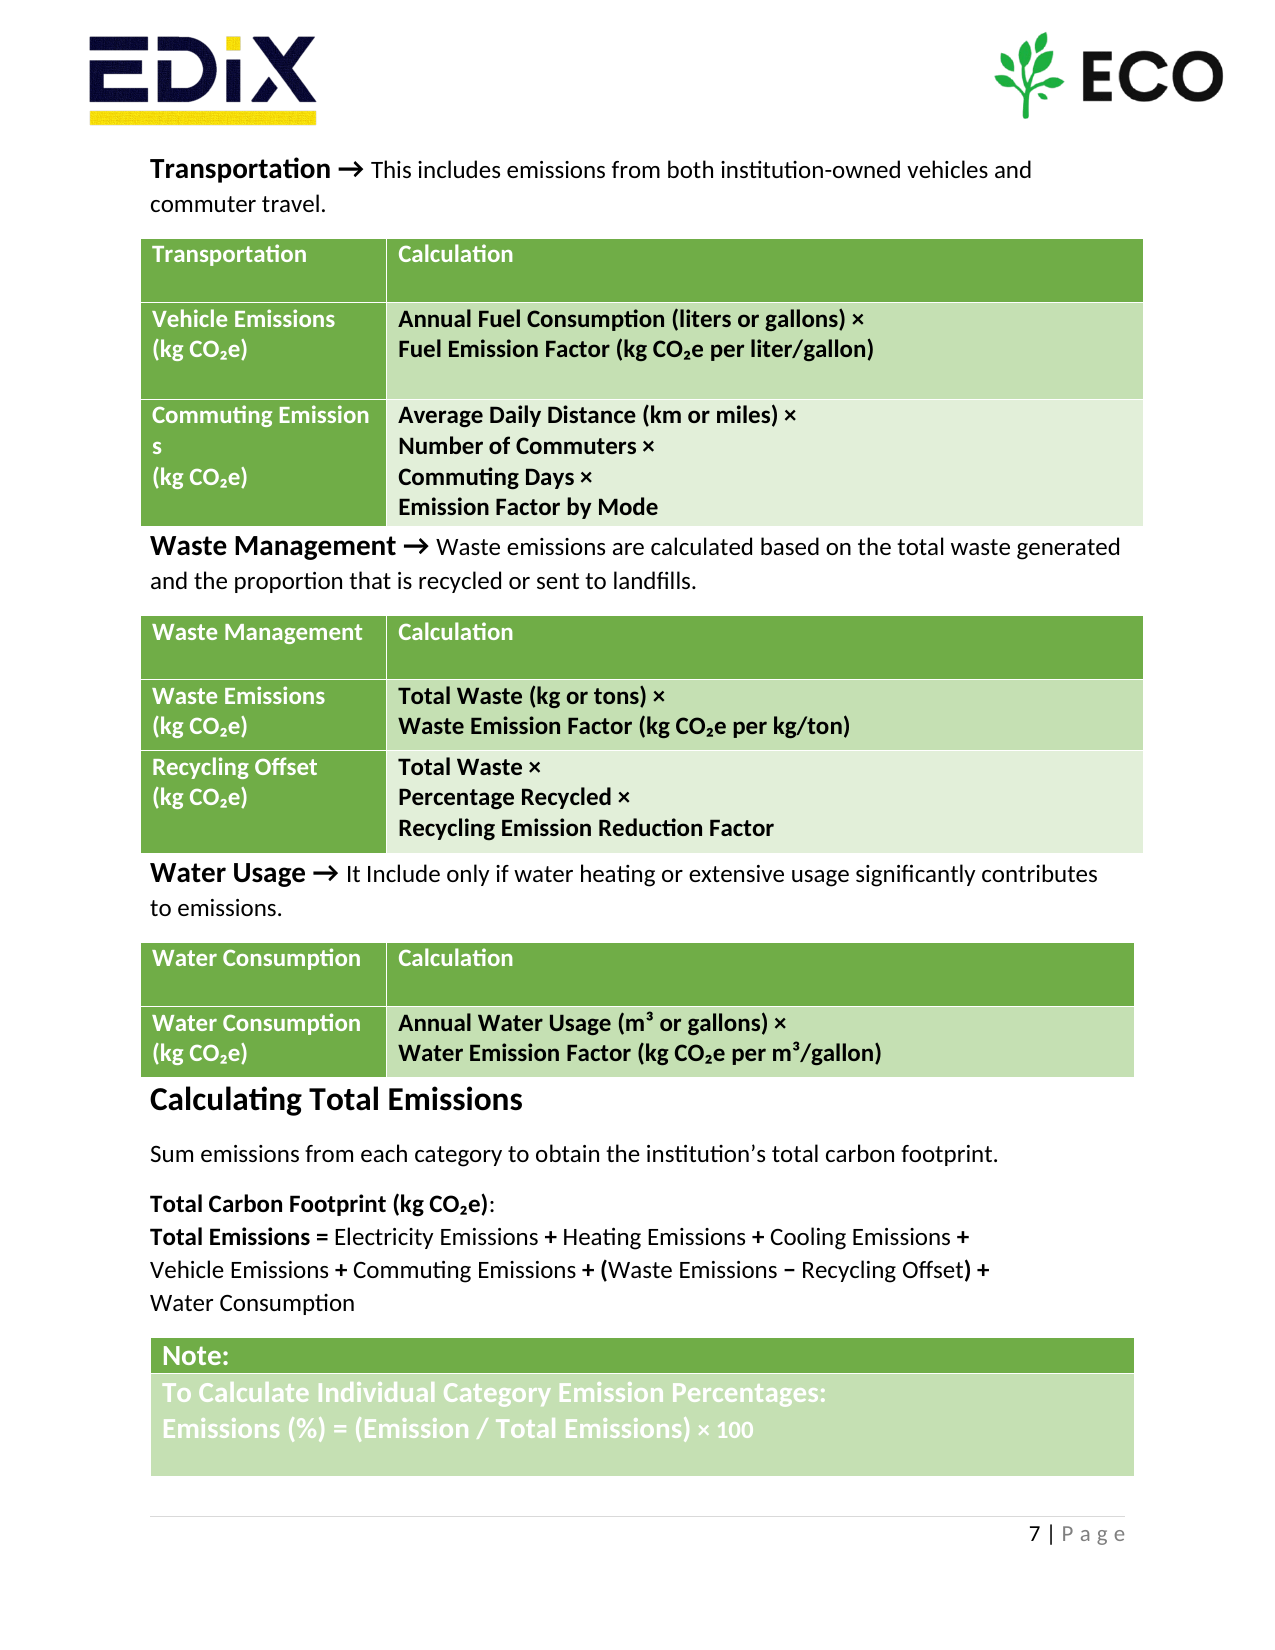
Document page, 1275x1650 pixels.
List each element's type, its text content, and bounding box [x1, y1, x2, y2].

table_cell Recycling Offset (kg CO₂e) [141, 751, 386, 853]
table_cell Water Consumption (kg CO₂e) [141, 1007, 386, 1077]
text Calculating Total Emissions [150, 1078, 1125, 1118]
text Sum emissions from each category to obtain the institution’s total carbon footprint. [150, 1138, 1125, 1169]
table_cell Total Waste × Percentage Recycled × Recycling Emission Reduction Factor [387, 751, 1143, 853]
table_header Calculation [387, 943, 1134, 1006]
table_cell To Calculate Individual Category Emission Percentages: Emissions (%) = (Emission / Total Emissions) × 100 [151, 1374, 1134, 1476]
table_header Calculation [387, 239, 1143, 302]
table_header Water Consumption [141, 943, 386, 1006]
picture [981, 12, 1242, 134]
picture [33, 29, 373, 151]
text Water Usage → It Include only if water heating or extensive usage significantly contributes to emissions. [150, 854, 1125, 922]
table_header Transportation [141, 239, 386, 302]
table_header Calculation [387, 616, 1143, 679]
table_cell Total Waste (kg or tons) × Waste Emission Factor (kg CO₂e per kg/ton) [387, 680, 1143, 750]
table_cell Commuting Emissions (kg CO₂e) [141, 400, 386, 526]
table_cell Waste Emissions (kg CO₂e) [141, 680, 386, 750]
table_cell Annual Water Usage (m³ or gallons) × Water Emission Factor (kg CO₂e per m³/gallon) [387, 1007, 1134, 1077]
table_header Waste Management [141, 616, 386, 679]
table_cell Vehicle Emissions (kg CO₂e) [141, 303, 386, 399]
table_cell Average Daily Distance (km or miles) × Number of Commuters × Commuting Days × Emission Factor by Mode [387, 400, 1143, 526]
text Total Carbon Footprint (kg CO₂e): Total Emissions = Electricity Emissions + Heating Emissions + Cooling Emissions + Vehicle Emissions + Commuting Emissions + (Waste Emissions − Recycling Offset) + Water Consumption [150, 1188, 1125, 1317]
table_cell Annual Fuel Consumption (liters or gallons) × Fuel Emission Factor (kg CO₂e per liter/gallon) [387, 303, 1143, 399]
table_header Note: [151, 1338, 1134, 1373]
text Transportation → This includes emissions from both institution-owned vehicles and commuter travel. [150, 150, 1125, 218]
text Waste Management → Waste emissions are calculated based on the total waste generated and the proportion that is recycled or sent to landfills. [150, 527, 1125, 596]
